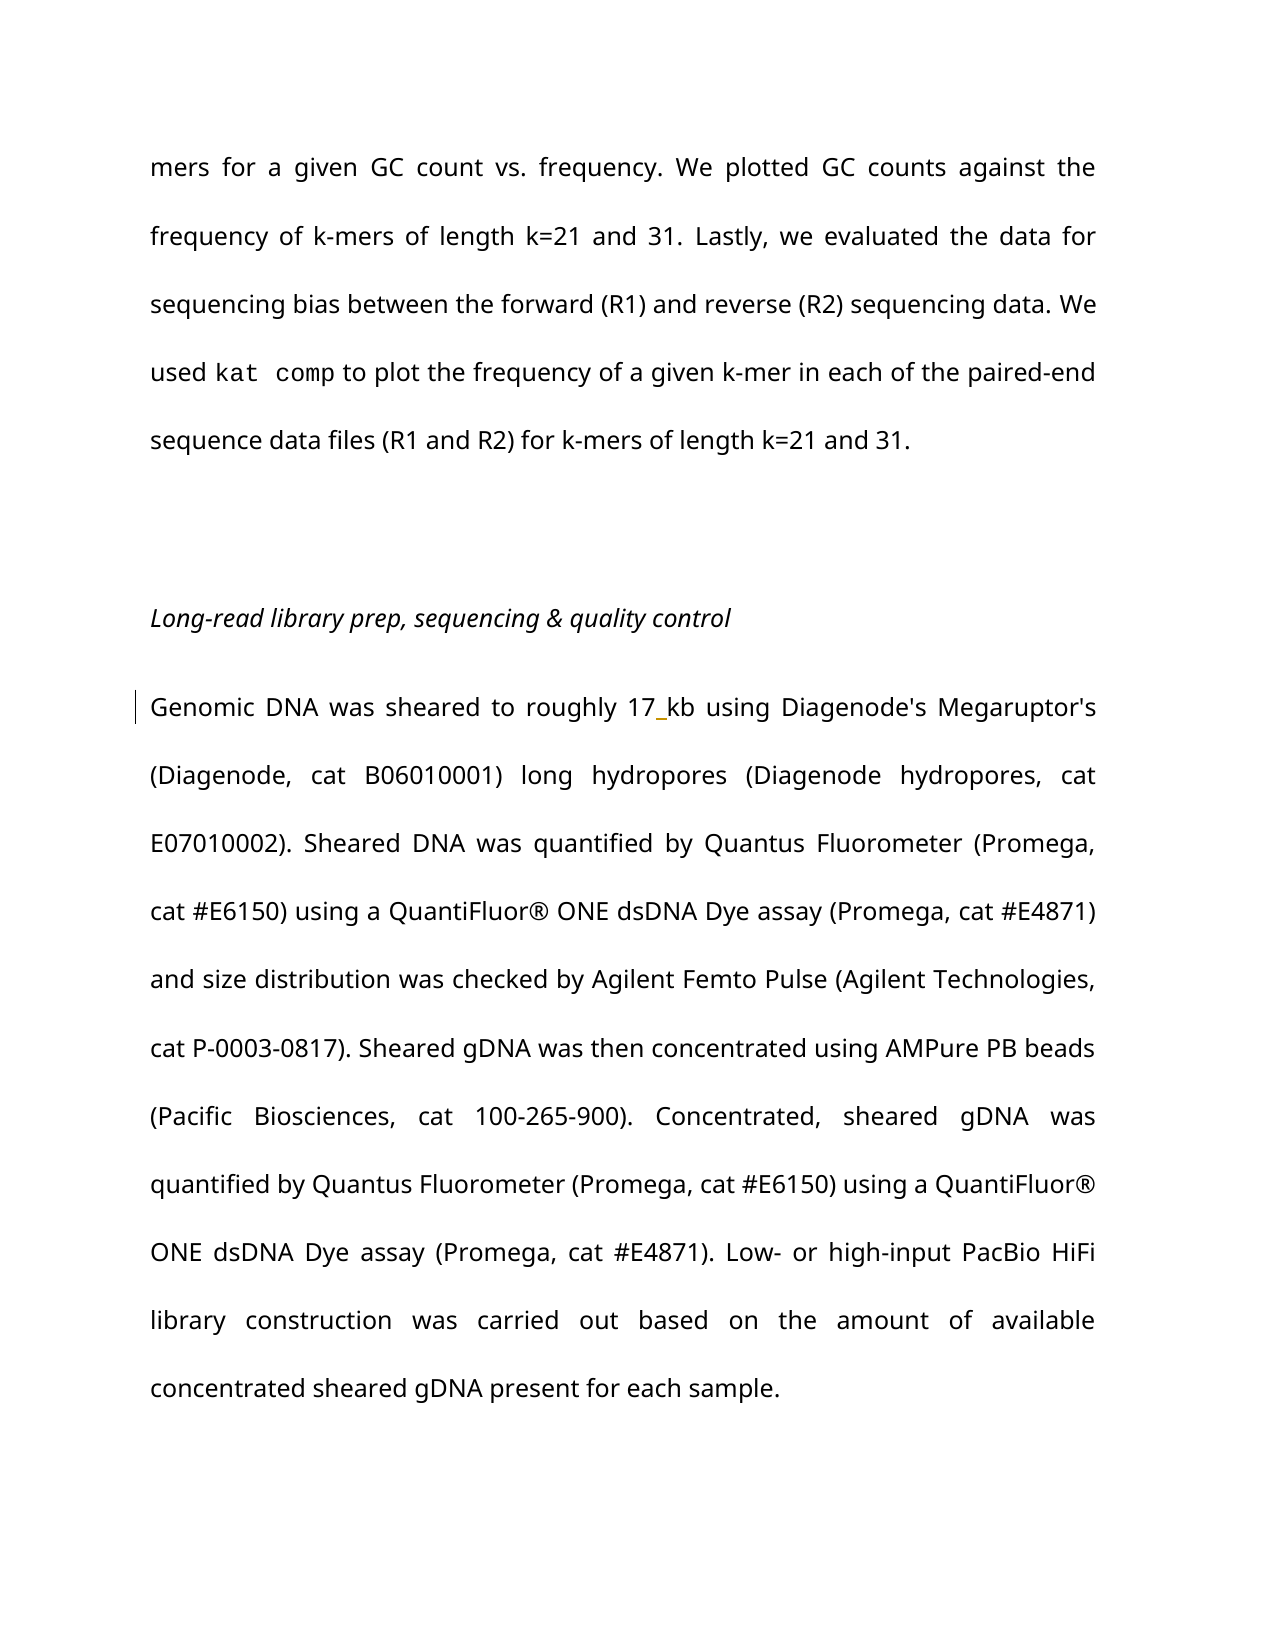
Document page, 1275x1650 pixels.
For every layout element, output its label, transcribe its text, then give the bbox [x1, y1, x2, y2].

text Long-read library prep, sequencing & quality control [150, 601, 1125, 635]
text Genomic DNA was sheared to roughly 17kb using Diagenode's Megaruptor's (Diagenode, cat B06010001) long hydropores (Diagenode hydropores, cat E07010002). Sheared DNA was quantified by Quantus Fluorometer (Promega, cat #E6150) using a QuantiFluor® ONE dsDNA Dye assay (Promega, cat #E4871) and size distribution was checked by Agilent Femto Pulse (Agilent Technologies, cat P-0003-0817). Sheared gDNA was then concentrated using AMPure PB beads (Pacific Biosciences, cat 100-265-900). Concentrated, sheared gDNA was quantified by Quantus Fluorometer (Promega, cat #E6150) using a QuantiFluor® ONE dsDNA Dye assay (Promega, cat #E4871). Low- or high-input PacBio HiFi library construction was carried out based on the amount of available concentrated sheared gDNA present for each sample. [150, 689, 1097, 1405]
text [150, 150, 1097, 457]
